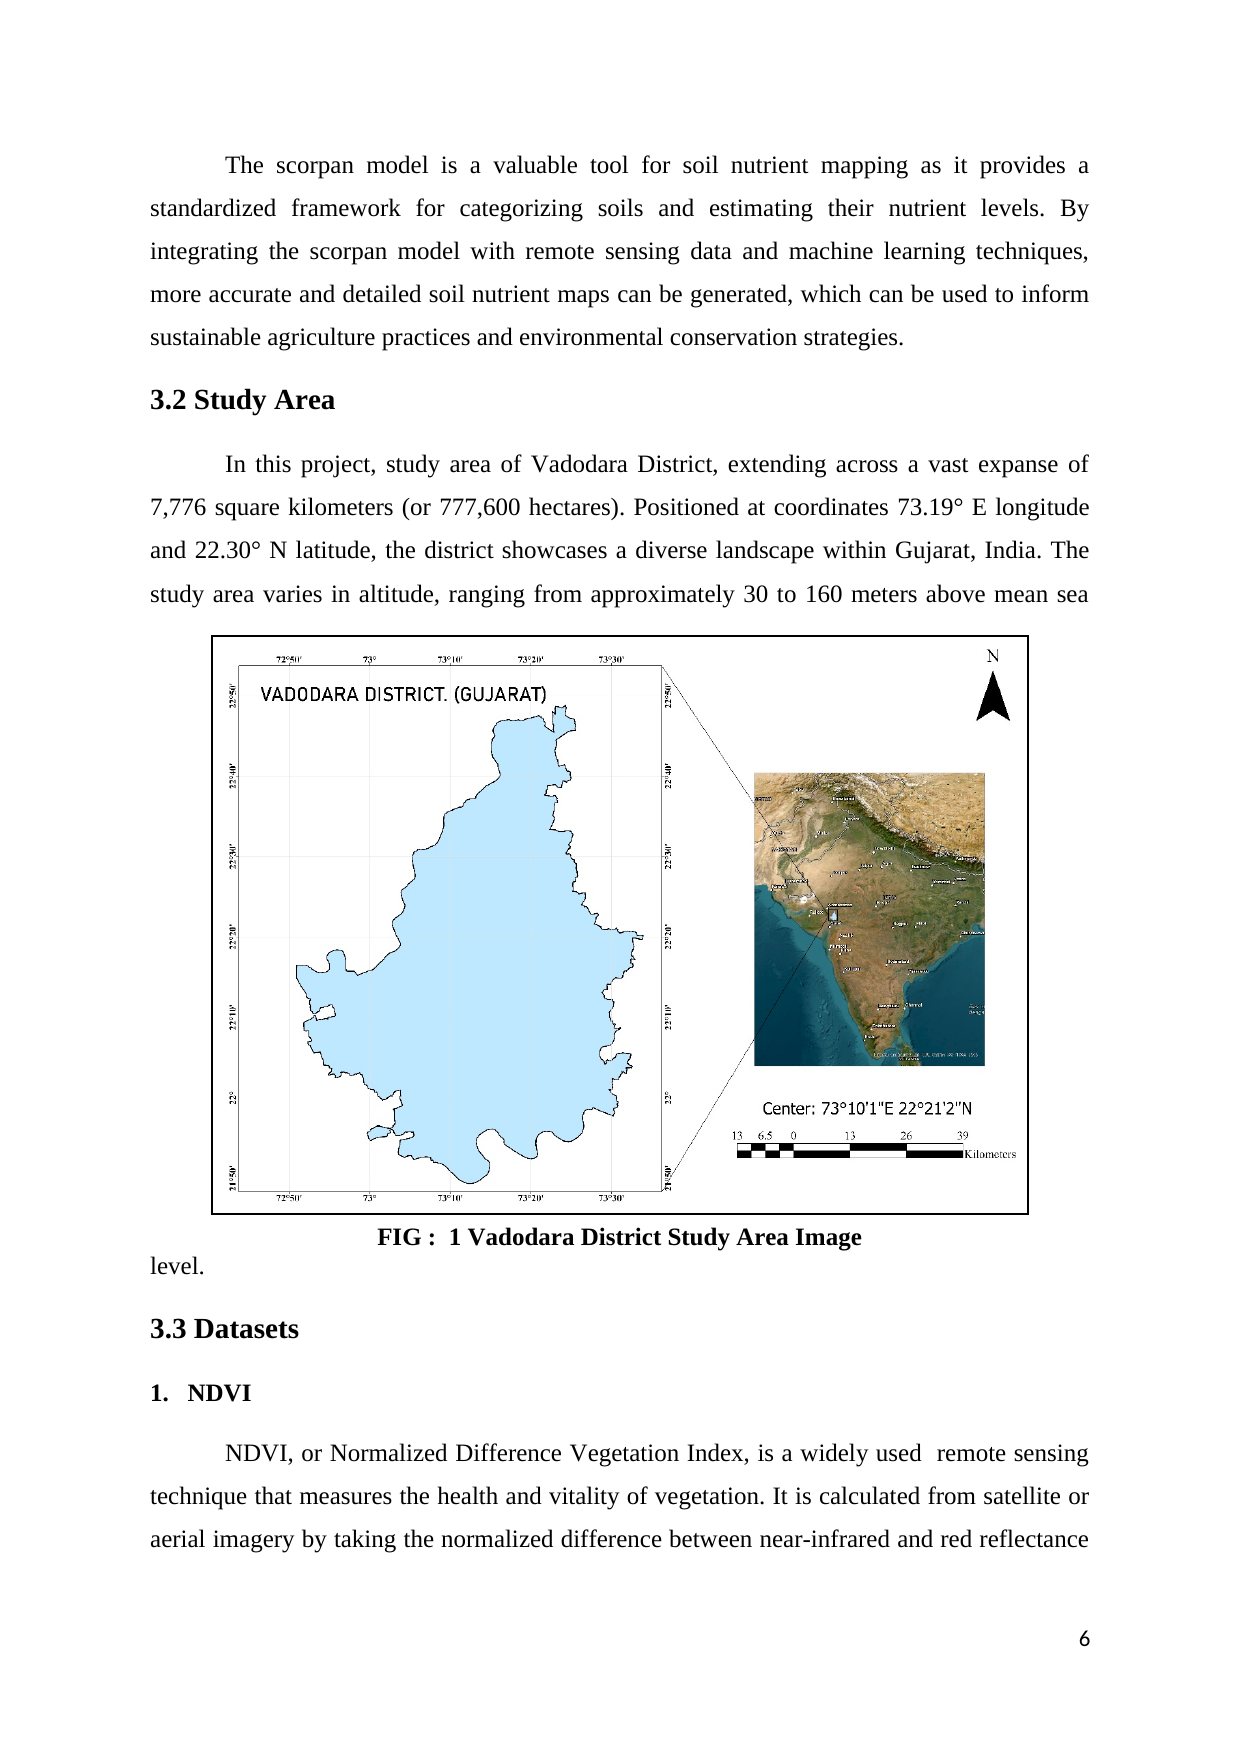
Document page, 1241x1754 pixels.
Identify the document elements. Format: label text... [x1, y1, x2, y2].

text 3.2 Study Area [150, 382, 1090, 416]
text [150, 1438, 1090, 1553]
text The scorpan model is a valuable tool for soil nutrient mapping as it provides a standardized framework for categorizing soils and estimating their nutrient levels. By integrating the scorpan model with remote sensing data and machine learning techniques, more accurate and detailed soil nutrient maps can be generated, which can be used to inform sustainable agriculture practices and environmental conservation strategies. [150, 150, 1090, 351]
list NDVI [150, 1378, 1090, 1407]
text 3.3 Datasets [150, 1311, 1090, 1344]
picture [213, 637, 1027, 1213]
